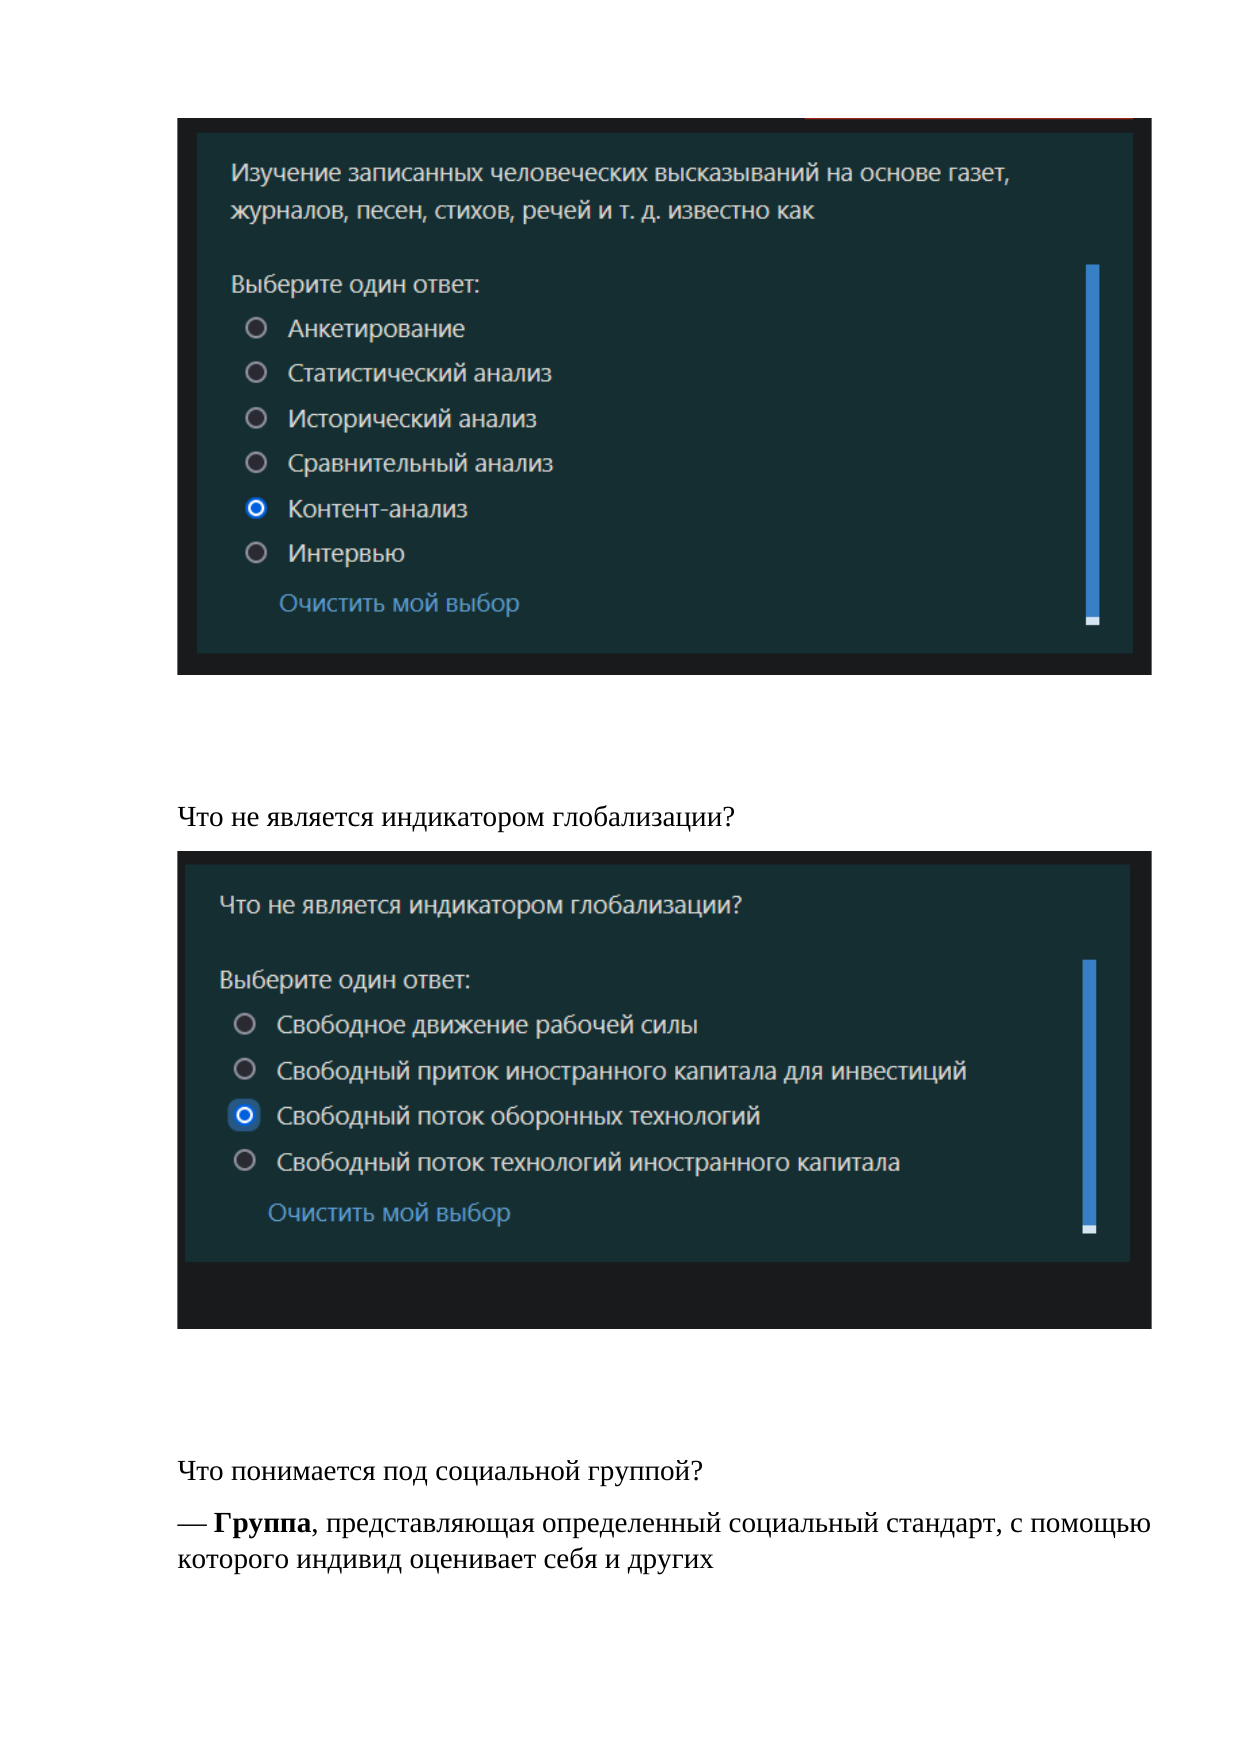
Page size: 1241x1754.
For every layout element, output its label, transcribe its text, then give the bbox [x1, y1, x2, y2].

picture [177, 851, 1152, 1329]
text Что не является индикатором глобализации? [177, 799, 1152, 833]
text Что понимается под социальной группой? [177, 1453, 1152, 1486]
text — Группа, представляющая определенный социальный стандарт, с помощью которого индивид оценивает себя и других [177, 1506, 1152, 1575]
picture [177, 118, 1152, 675]
